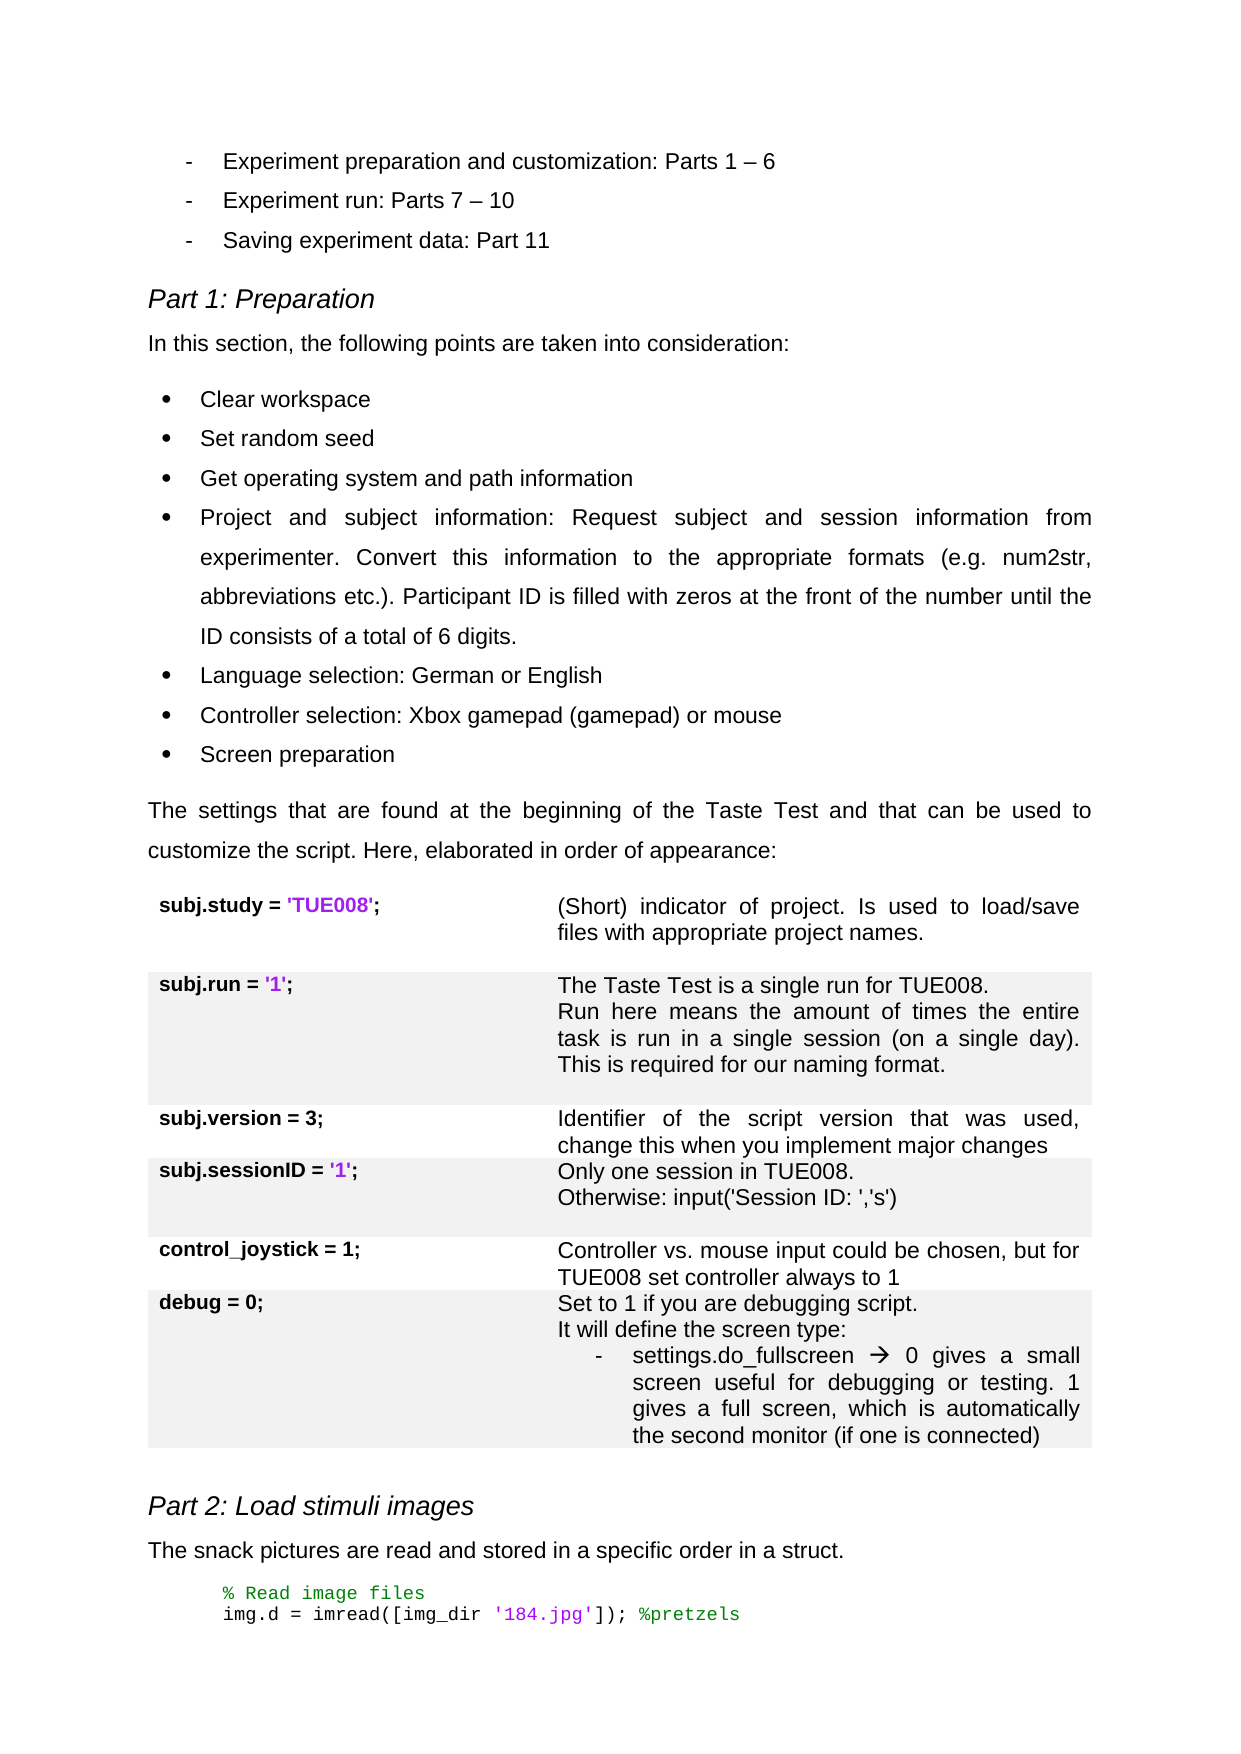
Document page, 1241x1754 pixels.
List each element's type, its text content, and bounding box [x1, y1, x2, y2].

table_header (Short) indicator of project. Is used to load/save files with appropriate project names. [546, 893, 1092, 972]
table_cell Set to 1 if you are debugging script. It will define the screen type: settings.do_fullscreen 0 gives a small screen useful for debugging or testing. 1 gives a full screen, which is automatically the second monitor (if one is connected) [546, 1290, 1092, 1448]
text The settings that are found at the beginning of the Taste Test and that can be used to customize the script. Here, elaborated in order of appearance: [148, 797, 1093, 863]
text In this section, the following points are taken into consideration: [148, 329, 1093, 356]
list Clear workspace [162, 386, 1093, 412]
list Language selection: German or English [162, 662, 1093, 688]
table_cell subj.run = '1'; [148, 972, 546, 1105]
subtitle Part 1: Preparation [148, 283, 1093, 314]
table_cell subj.sessionID = '1'; [148, 1158, 546, 1237]
list Set random seed [162, 425, 1093, 452]
list Controller selection: Xbox gamepad (gamepad) or mouse [162, 702, 1093, 728]
table_cell The Taste Test is a single run for TUE008. Run here means the amount of times the entire task is run in a single session (on a single day). This is required for our naming format. [546, 972, 1092, 1105]
list Experiment run: Parts 7 – 10 [185, 187, 1093, 213]
subtitle Part 2: Load stimuli images [148, 1490, 1093, 1521]
list Experiment preparation and customization: Parts 1 – 6 [185, 148, 1093, 174]
list Get operating system and path information [162, 465, 1093, 491]
table_cell subj.version = 3; [148, 1105, 546, 1158]
table_header subj.study = 'TUE008'; [148, 893, 546, 972]
list Screen preparation [162, 741, 1093, 767]
table_cell debug = 0; [148, 1290, 546, 1448]
table_cell control_joystick = 1; [148, 1237, 546, 1290]
text img.d = imread([img_dir '184.jpg']); %pretzels [223, 1605, 1093, 1626]
table_cell Only one session in TUE008. Otherwise: input('Session ID: ','s') [546, 1158, 1092, 1237]
list Project and subject information: Request subject and session information from experimenter. Convert this information to the appropriate formats (e.g. num2str, abbreviations etc.). Participant ID is filled with zeros at the front of the number until the ID consists of a total of 6 digits. [162, 504, 1093, 649]
text The snack pictures are read and stored in a specific order in a struct. [148, 1537, 1093, 1563]
table_cell Identifier of the script version that was used, change this when you implement major changes [546, 1105, 1092, 1158]
text % Read image files [223, 1584, 1093, 1605]
table_cell Controller vs. mouse input could be chosen, but for TUE008 set controller always to 1 [546, 1237, 1092, 1290]
list Saving experiment data: Part 11 [185, 227, 1093, 253]
